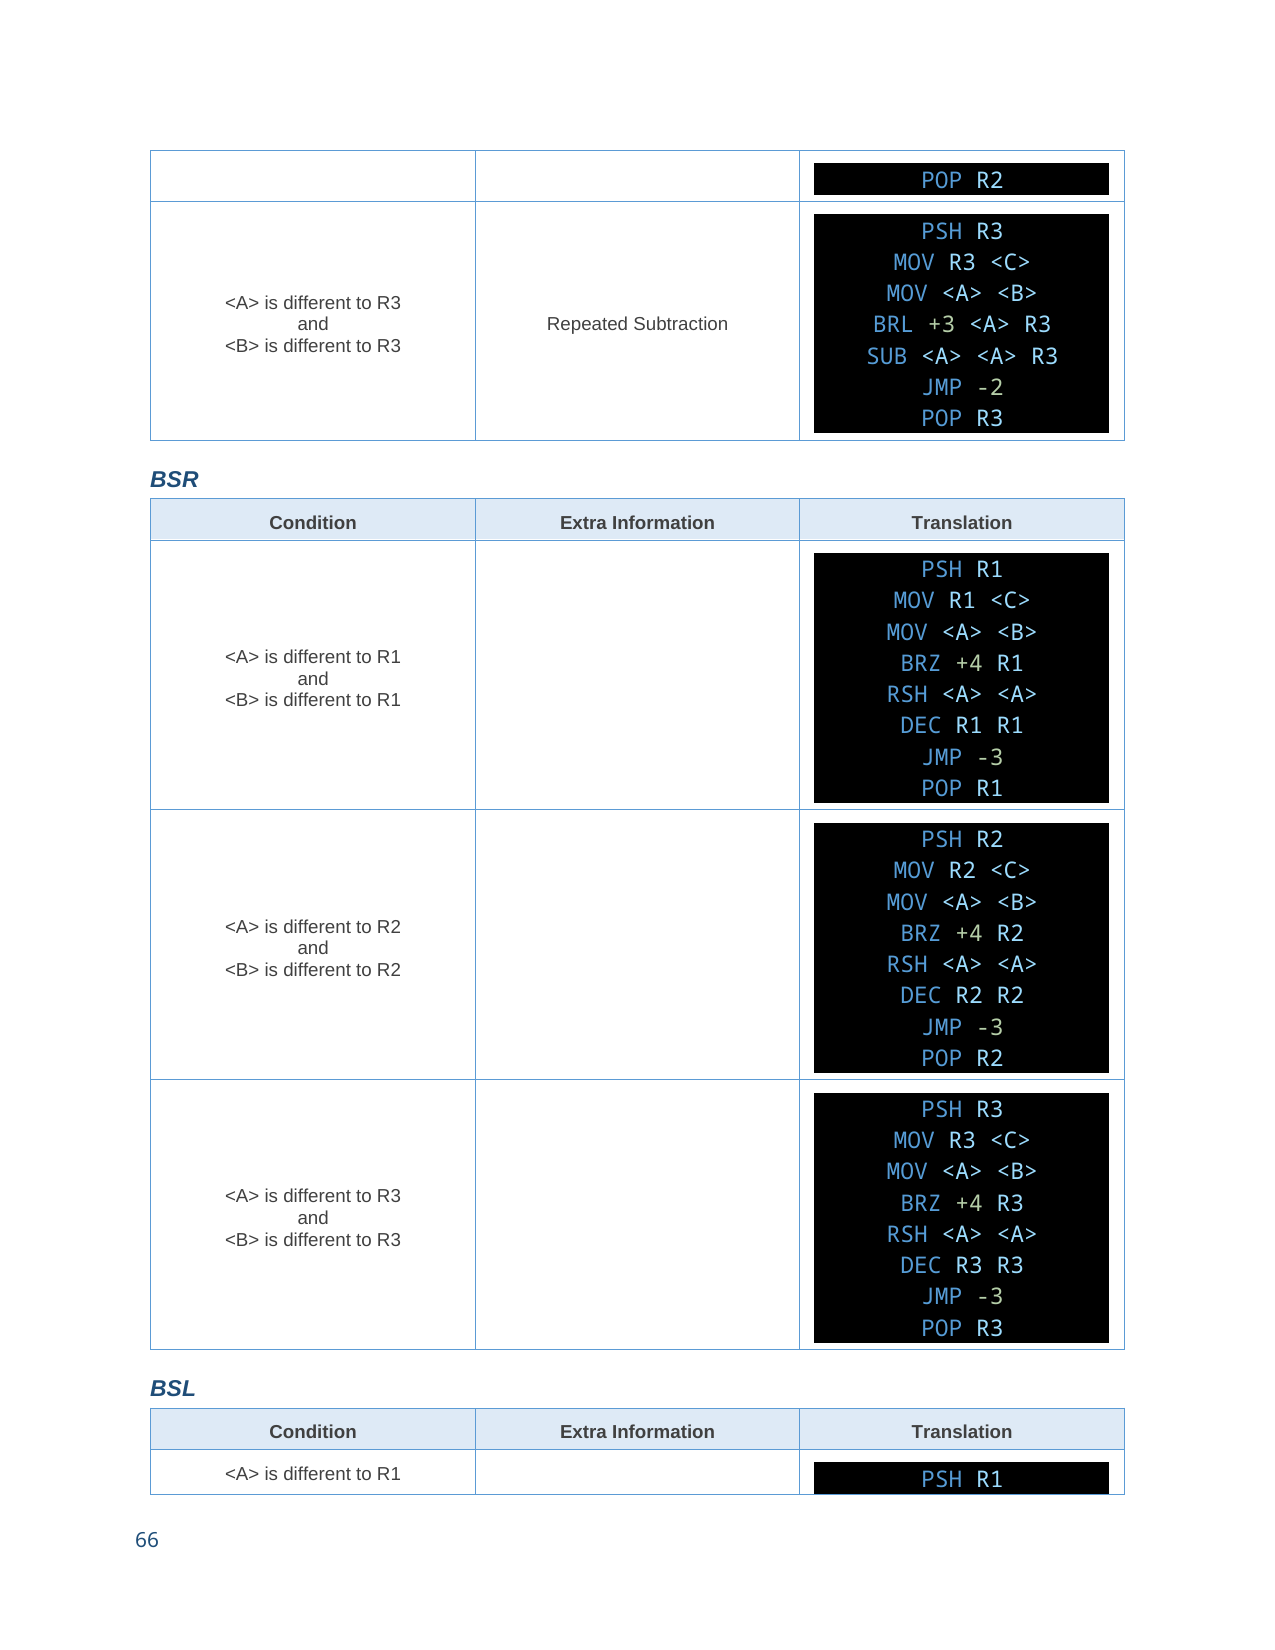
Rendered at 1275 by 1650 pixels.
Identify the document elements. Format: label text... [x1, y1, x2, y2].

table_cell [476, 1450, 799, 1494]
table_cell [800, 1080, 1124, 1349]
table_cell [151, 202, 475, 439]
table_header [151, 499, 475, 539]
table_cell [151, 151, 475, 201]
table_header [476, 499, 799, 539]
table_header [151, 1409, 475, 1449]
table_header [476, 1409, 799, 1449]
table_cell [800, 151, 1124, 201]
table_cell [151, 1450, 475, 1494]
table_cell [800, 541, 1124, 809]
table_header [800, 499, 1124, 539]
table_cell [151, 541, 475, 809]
subtitle BSL [150, 1375, 1125, 1401]
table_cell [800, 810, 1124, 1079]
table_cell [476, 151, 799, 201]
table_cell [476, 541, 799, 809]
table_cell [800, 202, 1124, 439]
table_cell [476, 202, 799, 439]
subtitle BSR [150, 466, 1125, 492]
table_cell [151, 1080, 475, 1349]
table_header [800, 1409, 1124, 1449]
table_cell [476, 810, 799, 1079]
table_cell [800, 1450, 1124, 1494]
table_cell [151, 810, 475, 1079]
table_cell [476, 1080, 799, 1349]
